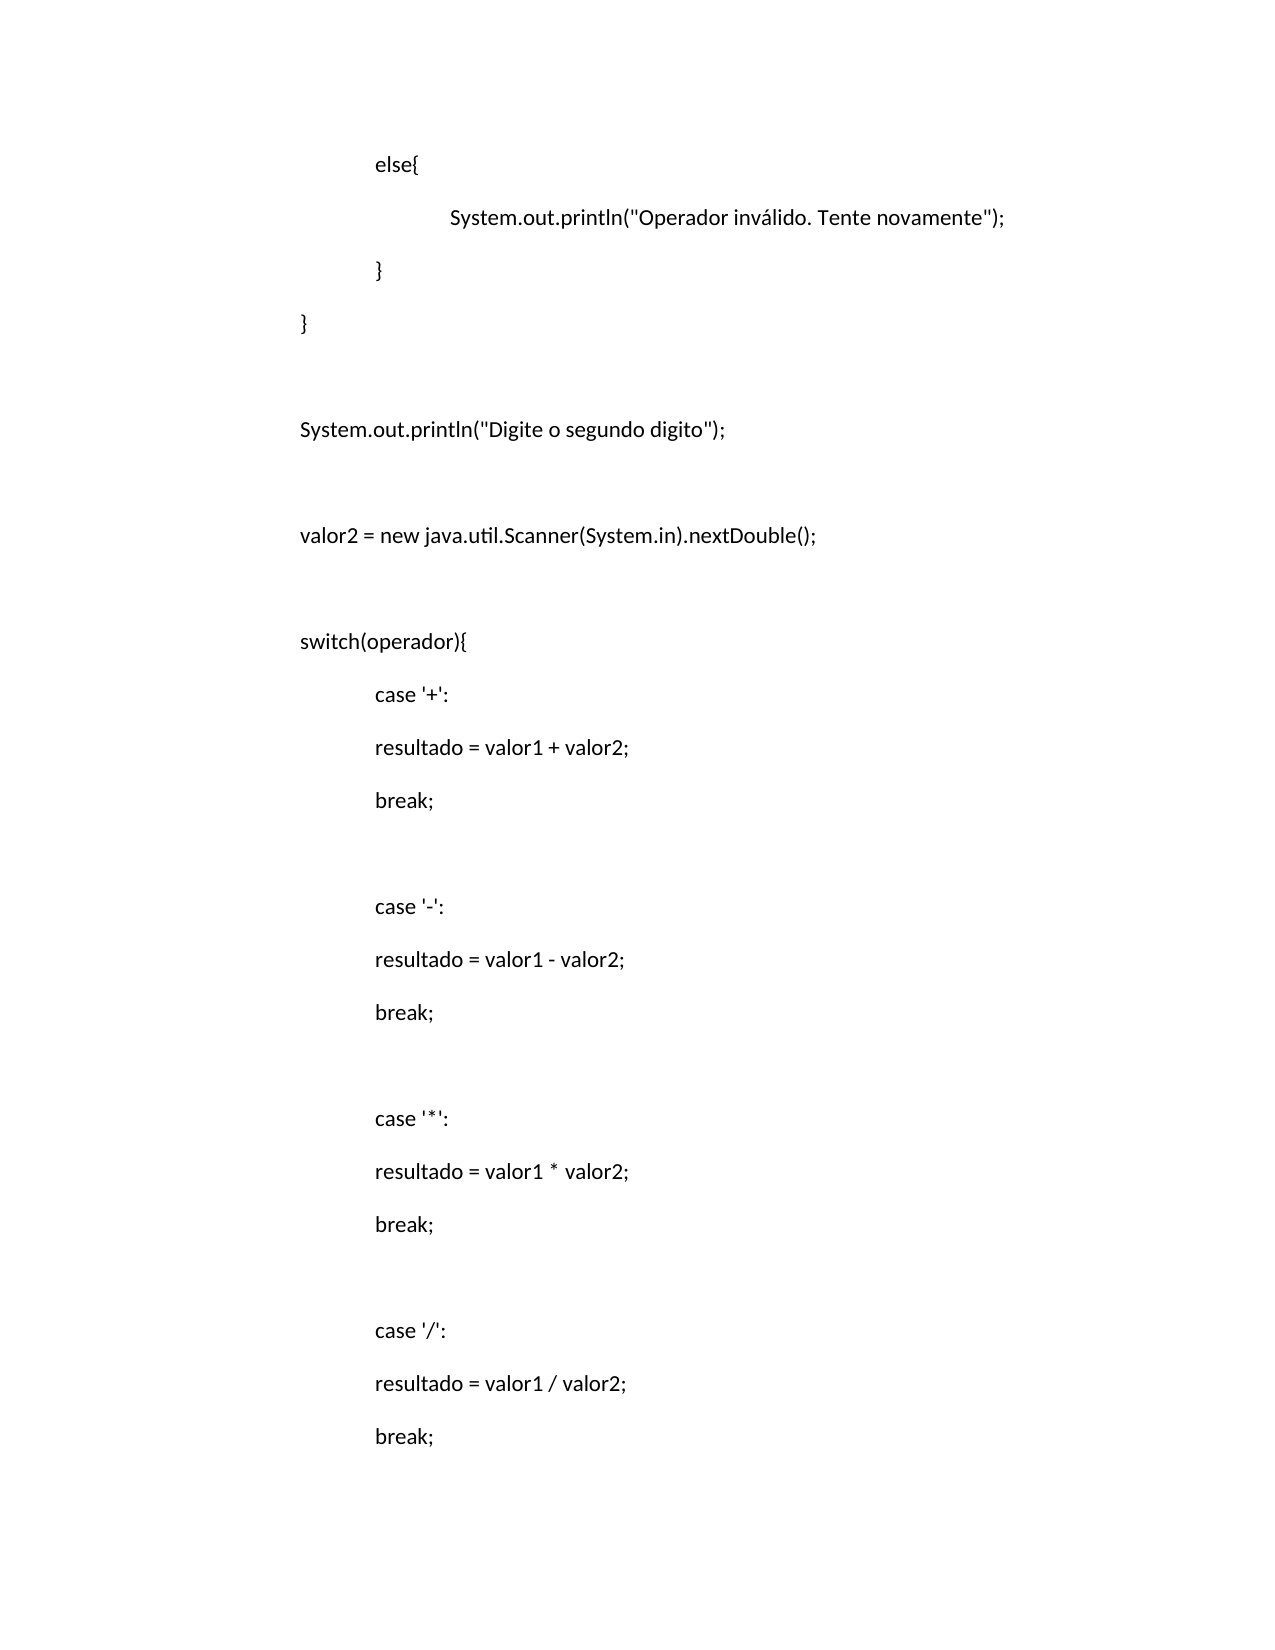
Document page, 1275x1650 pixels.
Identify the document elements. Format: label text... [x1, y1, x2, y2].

text case '-': [150, 892, 1125, 920]
text switch(operador){ [150, 627, 1125, 655]
text resultado = valor1 * valor2; [150, 1157, 1125, 1185]
text break; [150, 998, 1125, 1026]
text System.out.println("Operador inválido. Tente novamente"); [150, 203, 1125, 231]
text break; [150, 786, 1125, 814]
text valor2 = new java.util.Scanner(System.in).nextDouble(); [150, 521, 1125, 549]
text case '*': [150, 1104, 1125, 1132]
text break; [150, 1422, 1125, 1451]
text case '/': [150, 1316, 1125, 1344]
text break; [150, 1210, 1125, 1238]
text resultado = valor1 - valor2; [150, 945, 1125, 973]
text } [150, 256, 1125, 284]
text else{ [150, 150, 1125, 178]
text resultado = valor1 + valor2; [150, 733, 1125, 761]
text case '+': [150, 680, 1125, 708]
text resultado = valor1 / valor2; [150, 1369, 1125, 1397]
text } [150, 309, 1125, 337]
text System.out.println("Digite o segundo digito"); [150, 415, 1125, 443]
